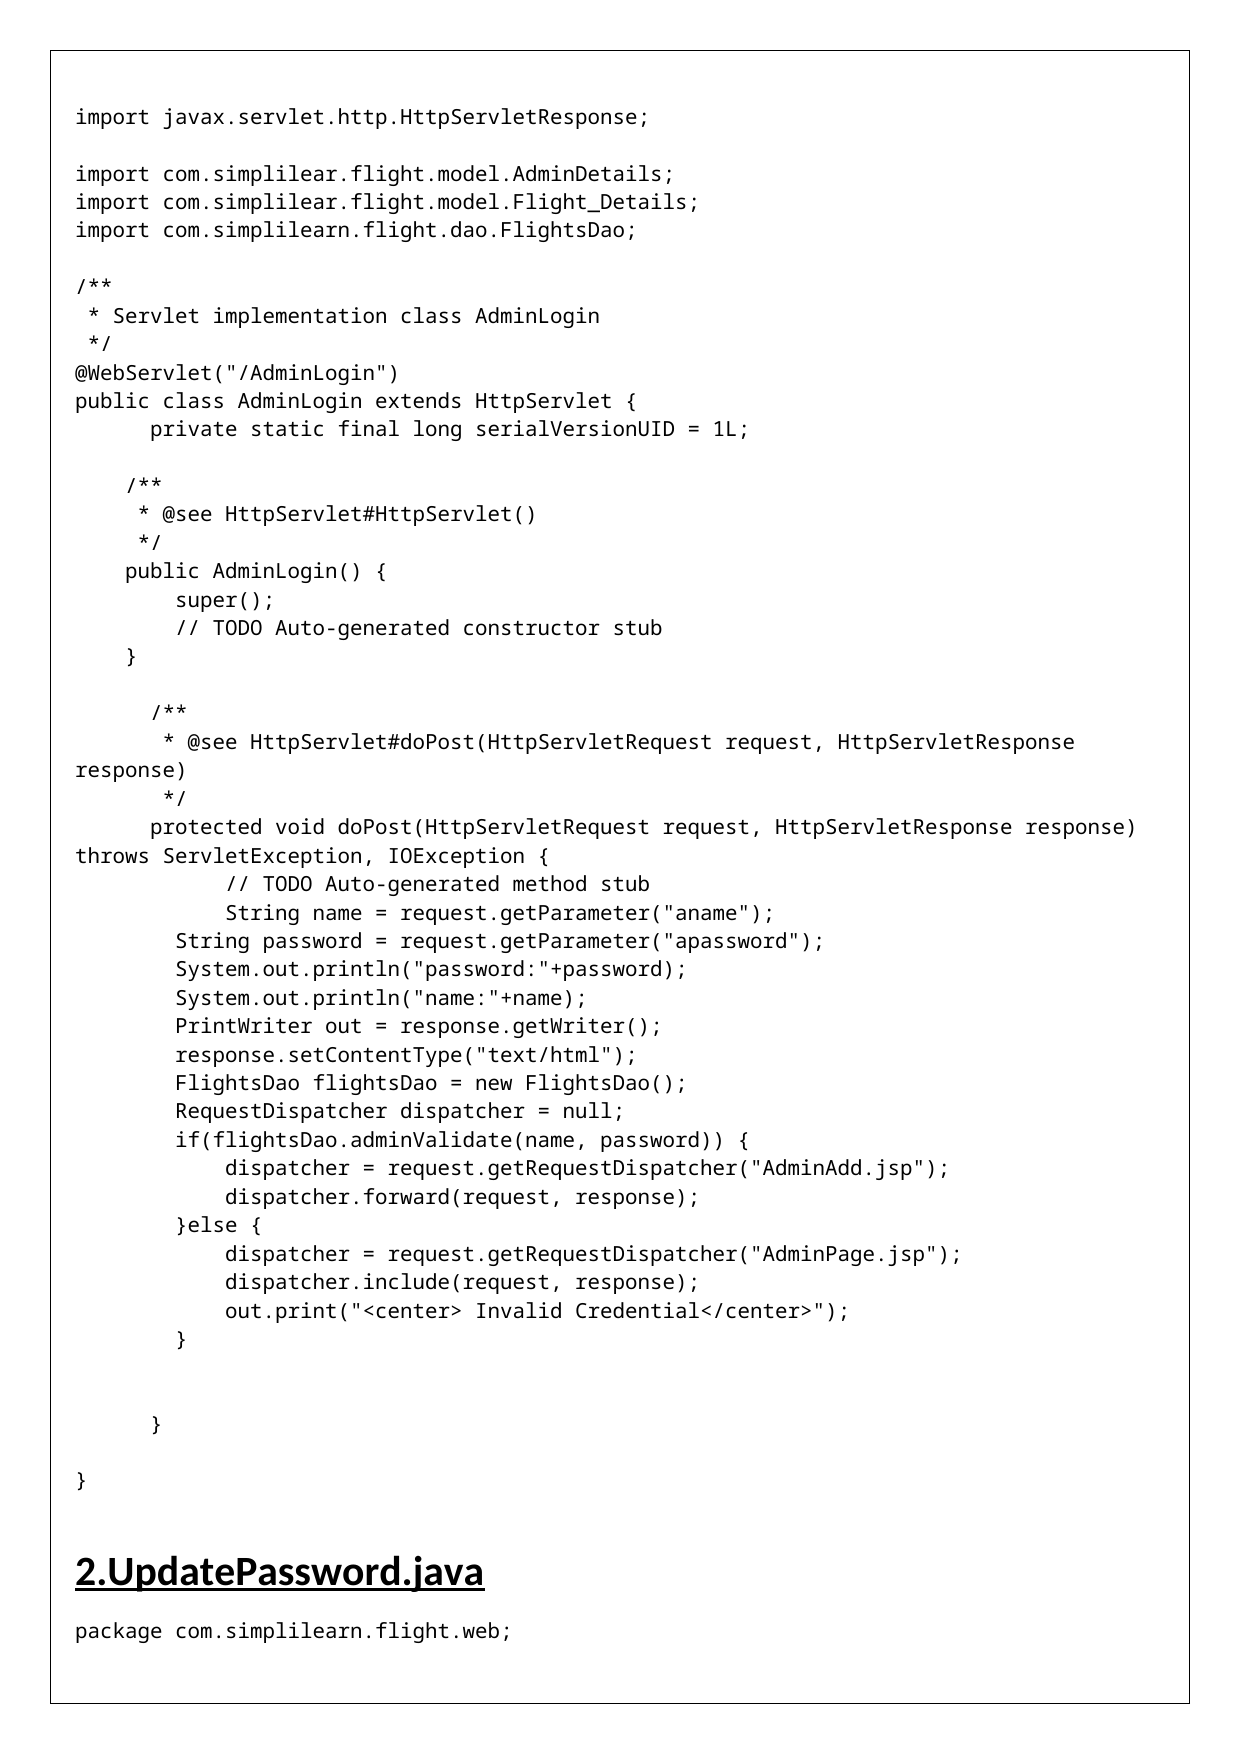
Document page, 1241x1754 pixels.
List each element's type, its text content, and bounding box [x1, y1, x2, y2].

text } [75, 1466, 1165, 1494]
text String password = request.getParameter("apassword"); [75, 926, 1165, 954]
text dispatcher = request.getRequestDispatcher("AdminAdd.jsp"); [75, 1153, 1165, 1182]
text import com.simplilear.flight.model.Flight_Details; [75, 187, 1165, 216]
text * @see HttpServlet#doPost(HttpServletRequest request, HttpServletResponse response) [75, 727, 1165, 784]
text } [75, 1324, 1165, 1353]
text RequestDispatcher dispatcher = null; [75, 1097, 1165, 1125]
text System.out.println("password:"+password); [75, 954, 1165, 983]
text dispatcher.forward(request, response); [75, 1182, 1165, 1210]
text public class AdminLogin extends HttpServlet { [75, 386, 1165, 414]
text /** [75, 698, 1165, 727]
text 2.UpdatePassword.java [75, 1545, 1165, 1596]
text */ [75, 784, 1165, 812]
text */ [75, 528, 1165, 556]
text String name = request.getParameter("aname"); [75, 898, 1165, 926]
text protected void doPost(HttpServletRequest request, HttpServletResponse response) throws ServletException, IOException { [75, 812, 1165, 869]
text if(flightsDao.adminValidate(name, password)) { [75, 1125, 1165, 1153]
text response.setContentType("text/html"); [75, 1040, 1165, 1068]
text import com.simplilear.flight.model.AdminDetails; [75, 159, 1165, 187]
text package com.simplilearn.flight.web; [75, 1617, 1165, 1645]
text PrintWriter out = response.getWriter(); [75, 1011, 1165, 1040]
text dispatcher.include(request, response); [75, 1267, 1165, 1296]
text /** [75, 471, 1165, 499]
text super(); [75, 585, 1165, 613]
text private static final long serialVersionUID = 1L; [75, 414, 1165, 443]
text // TODO Auto-generated constructor stub [75, 613, 1165, 642]
text */ [75, 329, 1165, 358]
text dispatcher = request.getRequestDispatcher("AdminPage.jsp"); [75, 1239, 1165, 1267]
text } [75, 1409, 1165, 1437]
text // TODO Auto-generated method stub [75, 869, 1165, 898]
text FlightsDao flightsDao = new FlightsDao(); [75, 1068, 1165, 1097]
text @WebServlet("/AdminLogin") [75, 358, 1165, 386]
text * Servlet implementation class AdminLogin [75, 301, 1165, 329]
text System.out.println("name:"+name); [75, 983, 1165, 1011]
text out.print("<center> Invalid Credential</center>"); [75, 1296, 1165, 1324]
text } [75, 642, 1165, 670]
text * @see HttpServlet#HttpServlet() [75, 499, 1165, 528]
text import javax.servlet.http.HttpServletResponse; [75, 102, 1165, 130]
text /** [75, 272, 1165, 301]
text import com.simplilearn.flight.dao.FlightsDao; [75, 216, 1165, 244]
text public AdminLogin() { [75, 556, 1165, 585]
text }else { [75, 1210, 1165, 1239]
